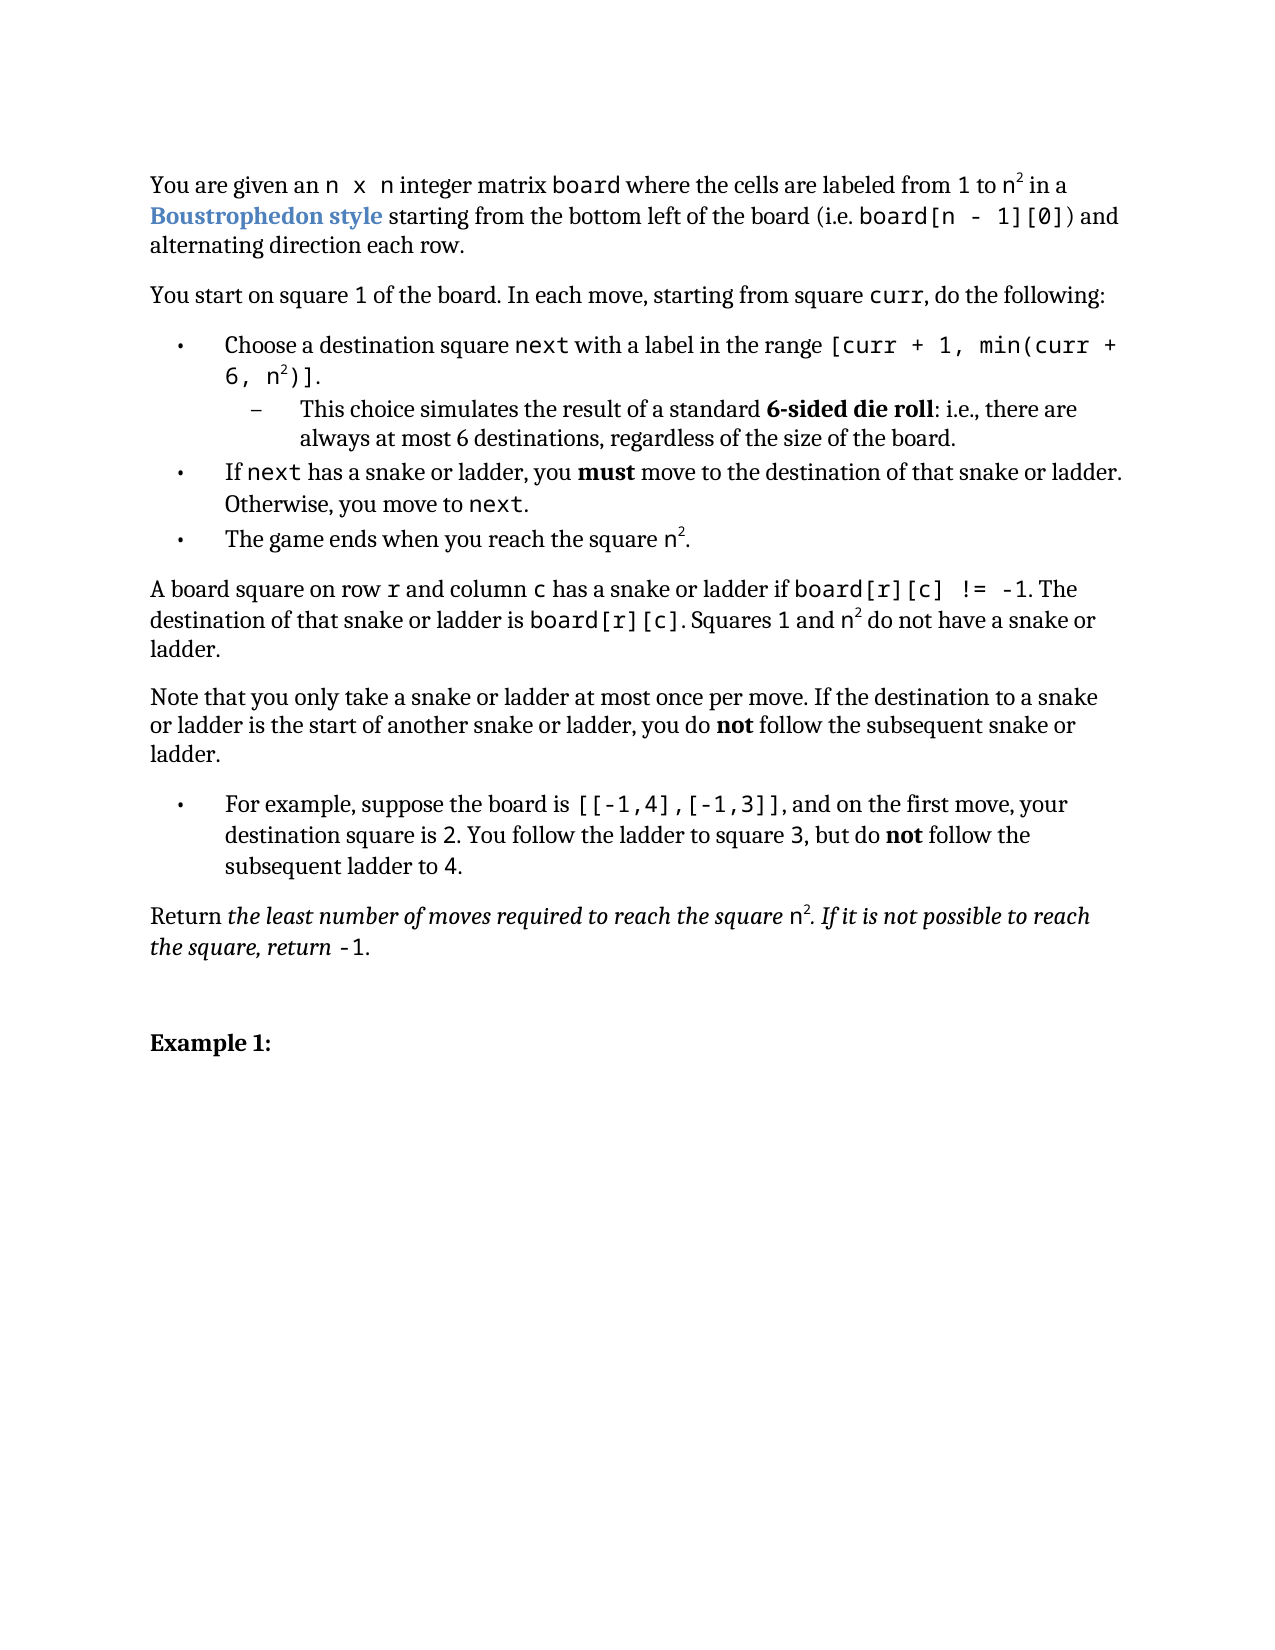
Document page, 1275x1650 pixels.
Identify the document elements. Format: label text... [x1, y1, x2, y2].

text Note that you only take a snake or ladder at most once per move. If the destination to a snake or ladder is the start of another snake or ladder, you do not follow the subsequent snake or ladder. [150, 682, 1125, 769]
text Example 1: [150, 1029, 1125, 1057]
list The game ends when you reach the square n2. [175, 522, 1125, 554]
text You are given an n x n integer matrix board where the cells are labeled from 1 to n2 in a Boustrophedon style starting from the bottom left of the board (i.e. board[n - 1][0]) and alternating direction each row. [150, 169, 1125, 260]
list For example, suppose the board is [[-1,4],[-1,3]], and on the first move, your destination square is 2. You follow the ladder to square 3, but do not follow the subsequent ladder to 4. [175, 787, 1125, 881]
list If next has a snake or ladder, you must move to the destination of that snake or ladder. Otherwise, you move to next. [175, 456, 1125, 519]
text You start on square 1 of the board. In each move, starting from square curr, do the following: [150, 279, 1125, 310]
list This choice simulates the result of a standard 6-sided die roll: i.e., there are always at most 6 destinations, regardless of the size of the board. [250, 395, 1125, 452]
text Return the least number of moves required to reach the square n2. If it is not possible to reach the square, return -1. [150, 900, 1125, 962]
list Choose a destination square next with a label in the range [curr + 1, min(curr + 6, n2)]. [175, 329, 1125, 391]
text A board square on row r and column c has a snake or ladder if board[r][c] != -1. The destination of that snake or ladder is board[r][c]. Squares 1 and n2 do not have a snake or ladder. [150, 572, 1125, 664]
